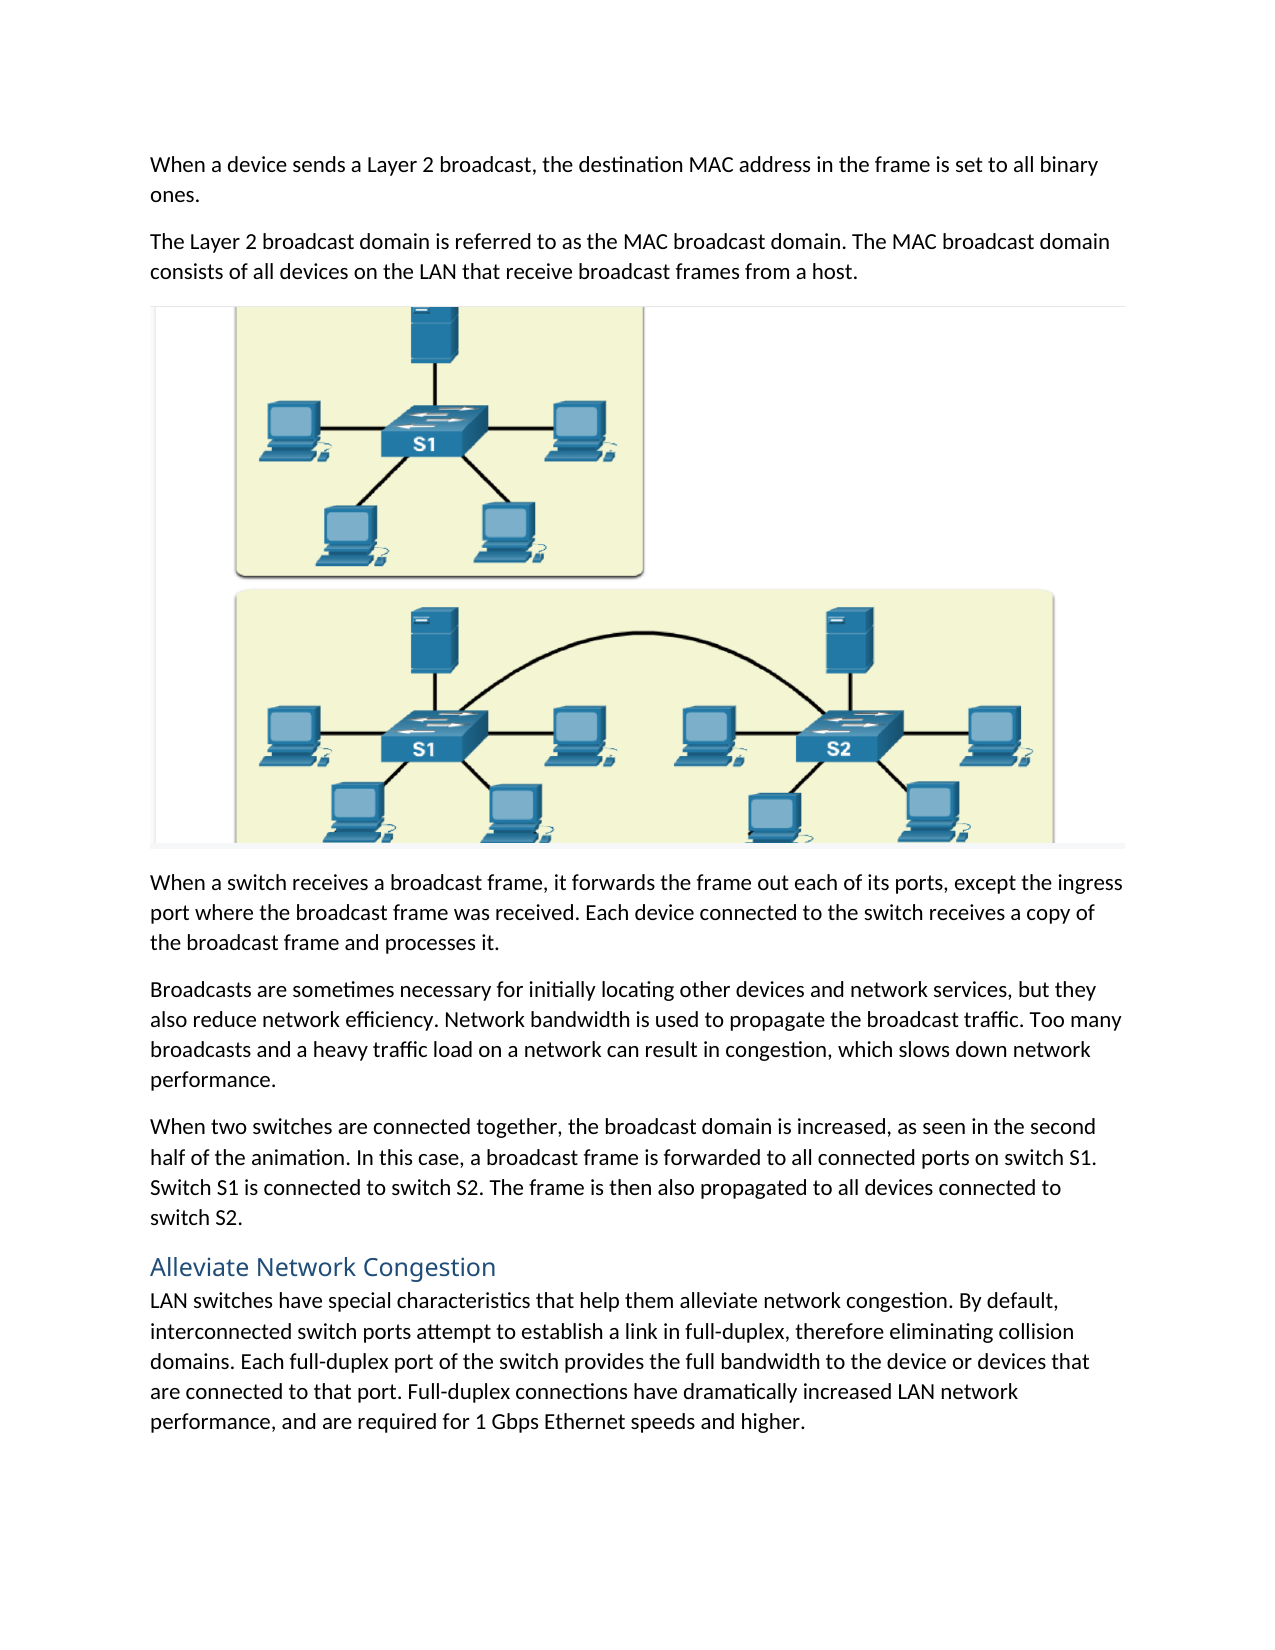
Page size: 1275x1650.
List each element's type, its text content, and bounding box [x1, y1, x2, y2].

text Broadcasts are sometimes necessary for initially locating other devices and network services, but they also reduce network efficiency. Network bandwidth is used to propagate the broadcast traffic. Too many broadcasts and a heavy traffic load on a network can result in congestion, which slows down network performance. [150, 975, 1125, 1093]
text When two switches are connected together, the broadcast domain is increased, as seen in the second half of the animation. In this case, a broadcast frame is forwarded to all connected ports on switch S1. Switch S1 is connected to switch S2. The frame is then also propagated to all devices connected to switch S2. [150, 1112, 1125, 1231]
text When a device sends a Layer 2 broadcast, the destination MAC address in the frame is set to all binary ones. [150, 150, 1125, 208]
text LAN switches have special characteristics that help them alleviate network congestion. By default, interconnected switch ports attempt to establish a link in full-duplex, therefore eliminating collision domains. Each full-duplex port of the switch provides the full bandwidth to the device or devices that are connected to that port. Full-duplex connections have dramatically increased LAN network performance, and are required for 1 Gbps Ethernet speeds and higher. [150, 1287, 1125, 1436]
text The Layer 2 broadcast domain is referred to as the MAC broadcast domain. The MAC broadcast domain consists of all devices on the LAN that receive broadcast frames from a host. [150, 227, 1125, 285]
subtitle Alleviate Network Congestion [150, 1250, 1125, 1284]
picture [150, 304, 1125, 849]
text When a switch receives a broadcast frame, it forwards the frame out each of its ports, except the ingress port where the broadcast frame was received. Each device connected to the switch receives a copy of the broadcast frame and processes it. [150, 868, 1125, 956]
